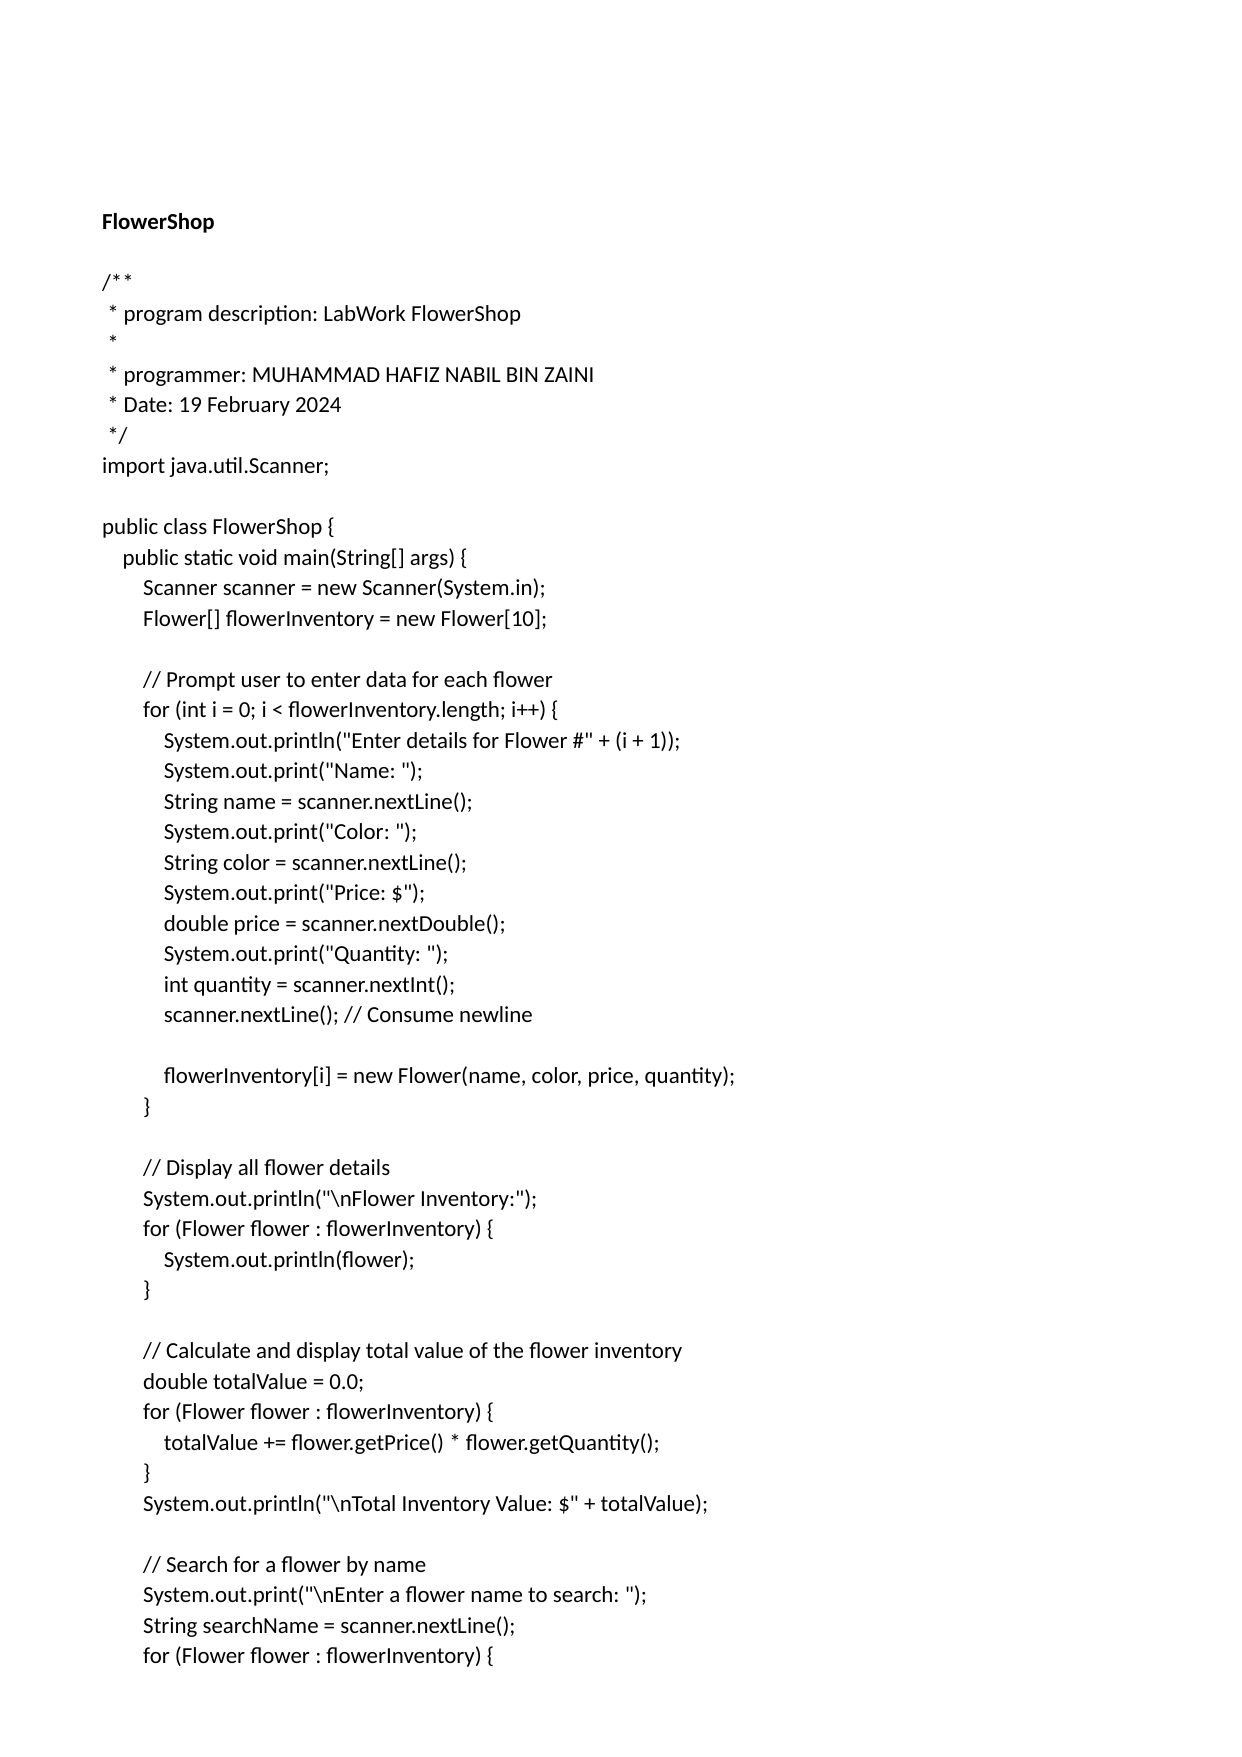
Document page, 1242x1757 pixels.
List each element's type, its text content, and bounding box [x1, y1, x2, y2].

text // Display all flower details [102, 1153, 1027, 1181]
text public class FlowerShop { [102, 512, 1027, 540]
text import java.util.Scanner; [102, 451, 1027, 479]
text * [102, 329, 1027, 357]
text scanner.nextLine(); // Consume newline [102, 1001, 1027, 1029]
text // Search for a flower by name [102, 1550, 1027, 1578]
text public static void main(String[] args) { [102, 543, 1027, 571]
text String searchName = scanner.nextLine(); [102, 1611, 1027, 1639]
text * programmer: MUHAMMAD HAFIZ NABIL BIN ZAINI [102, 360, 1027, 388]
text System.out.print("Quantity: "); [102, 939, 1027, 968]
text double totalValue = 0.0; [102, 1367, 1027, 1395]
text System.out.println(flower); [102, 1245, 1027, 1273]
text double price = scanner.nextDouble(); [102, 909, 1027, 937]
text for (Flower flower : flowerInventory) { [102, 1214, 1027, 1242]
text */ [102, 421, 1027, 449]
text FlowerShop [102, 207, 1027, 235]
text * Date: 19 February 2024 [102, 390, 1027, 418]
text int quantity = scanner.nextInt(); [102, 970, 1027, 998]
text for (Flower flower : flowerInventory) { [102, 1642, 1027, 1669]
text System.out.println("\nTotal Inventory Value: $" + totalValue); [102, 1489, 1027, 1517]
text * program description: LabWork FlowerShop [102, 299, 1027, 327]
text // Prompt user to enter data for each flower [102, 665, 1027, 693]
text System.out.println("\nFlower Inventory:"); [102, 1184, 1027, 1212]
text System.out.print("Price: $"); [102, 878, 1027, 907]
text for (Flower flower : flowerInventory) { [102, 1397, 1027, 1425]
text } [102, 1275, 1027, 1303]
text System.out.print("Name: "); [102, 756, 1027, 784]
text System.out.println("Enter details for Flower #" + (i + 1)); [102, 726, 1027, 754]
text String color = scanner.nextLine(); [102, 848, 1027, 876]
text for (int i = 0; i < flowerInventory.length; i++) { [102, 695, 1027, 723]
text String name = scanner.nextLine(); [102, 787, 1027, 815]
text /** [102, 268, 1027, 296]
text // Calculate and display total value of the flower inventory [102, 1336, 1027, 1364]
text System.out.print("Color: "); [102, 817, 1027, 846]
text } [102, 1092, 1027, 1120]
text Scanner scanner = new Scanner(System.in); [102, 573, 1027, 601]
text Flower[] flowerInventory = new Flower[10]; [102, 604, 1027, 632]
text totalValue += flower.getPrice() * flower.getQuantity(); [102, 1428, 1027, 1456]
text flowerInventory[i] = new Flower(name, color, price, quantity); [102, 1062, 1027, 1090]
text System.out.print("\nEnter a flower name to search: "); [102, 1581, 1027, 1608]
text } [102, 1458, 1027, 1486]
